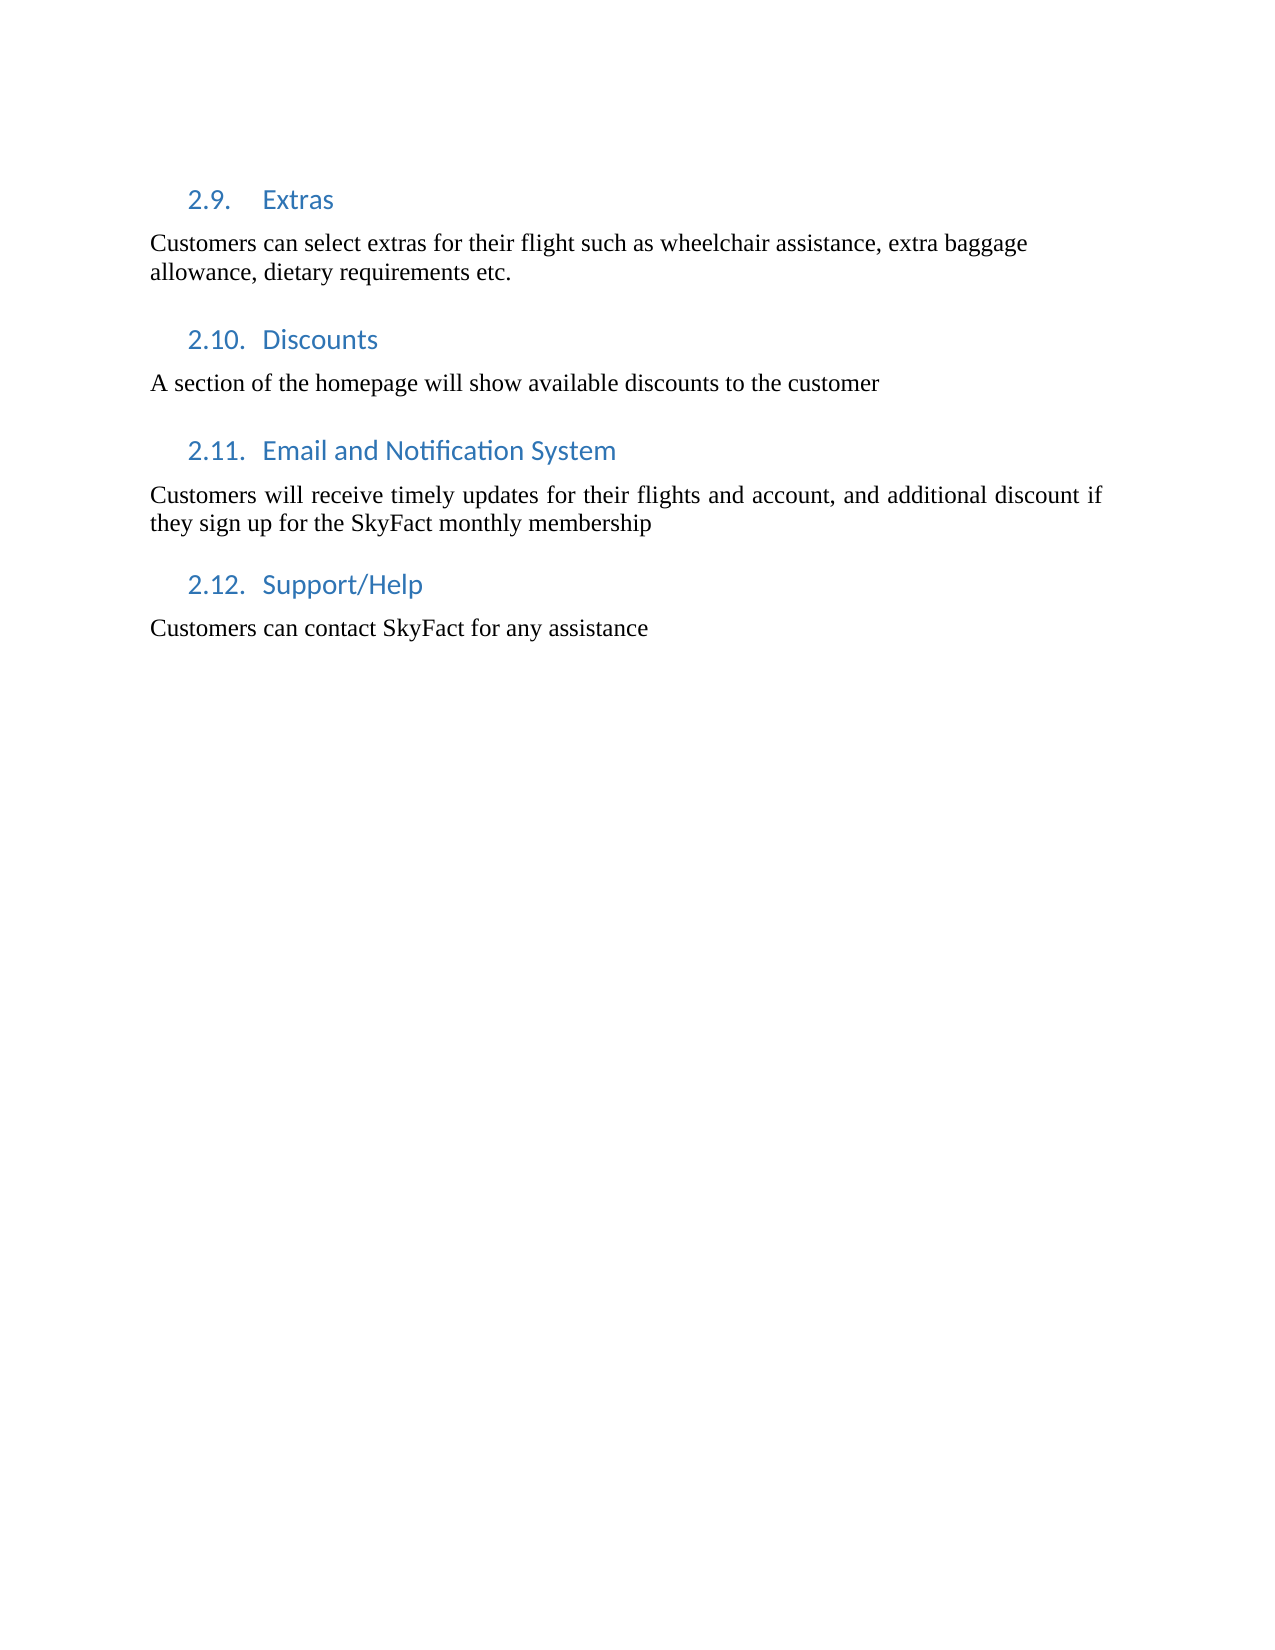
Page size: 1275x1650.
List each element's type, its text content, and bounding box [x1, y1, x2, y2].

list Support/Help [187, 570, 1135, 601]
text Customers will receive timely updates for their flights and account, and additional discount if they sign up for the SkyFact monthly membership [150, 480, 1103, 537]
subtitle Extras [187, 183, 1135, 216]
subtitle Email and Notification System [187, 434, 1135, 467]
text Customers can select extras for their flight such as wheelchair assistance, extra baggage allowance, dietary requirements etc. [150, 228, 1113, 286]
text A section of the homepage will show available discounts to the customer [150, 368, 1135, 397]
subtitle Discounts [187, 323, 1135, 356]
text Customers can contact SkyFact for any assistance [150, 613, 1127, 642]
